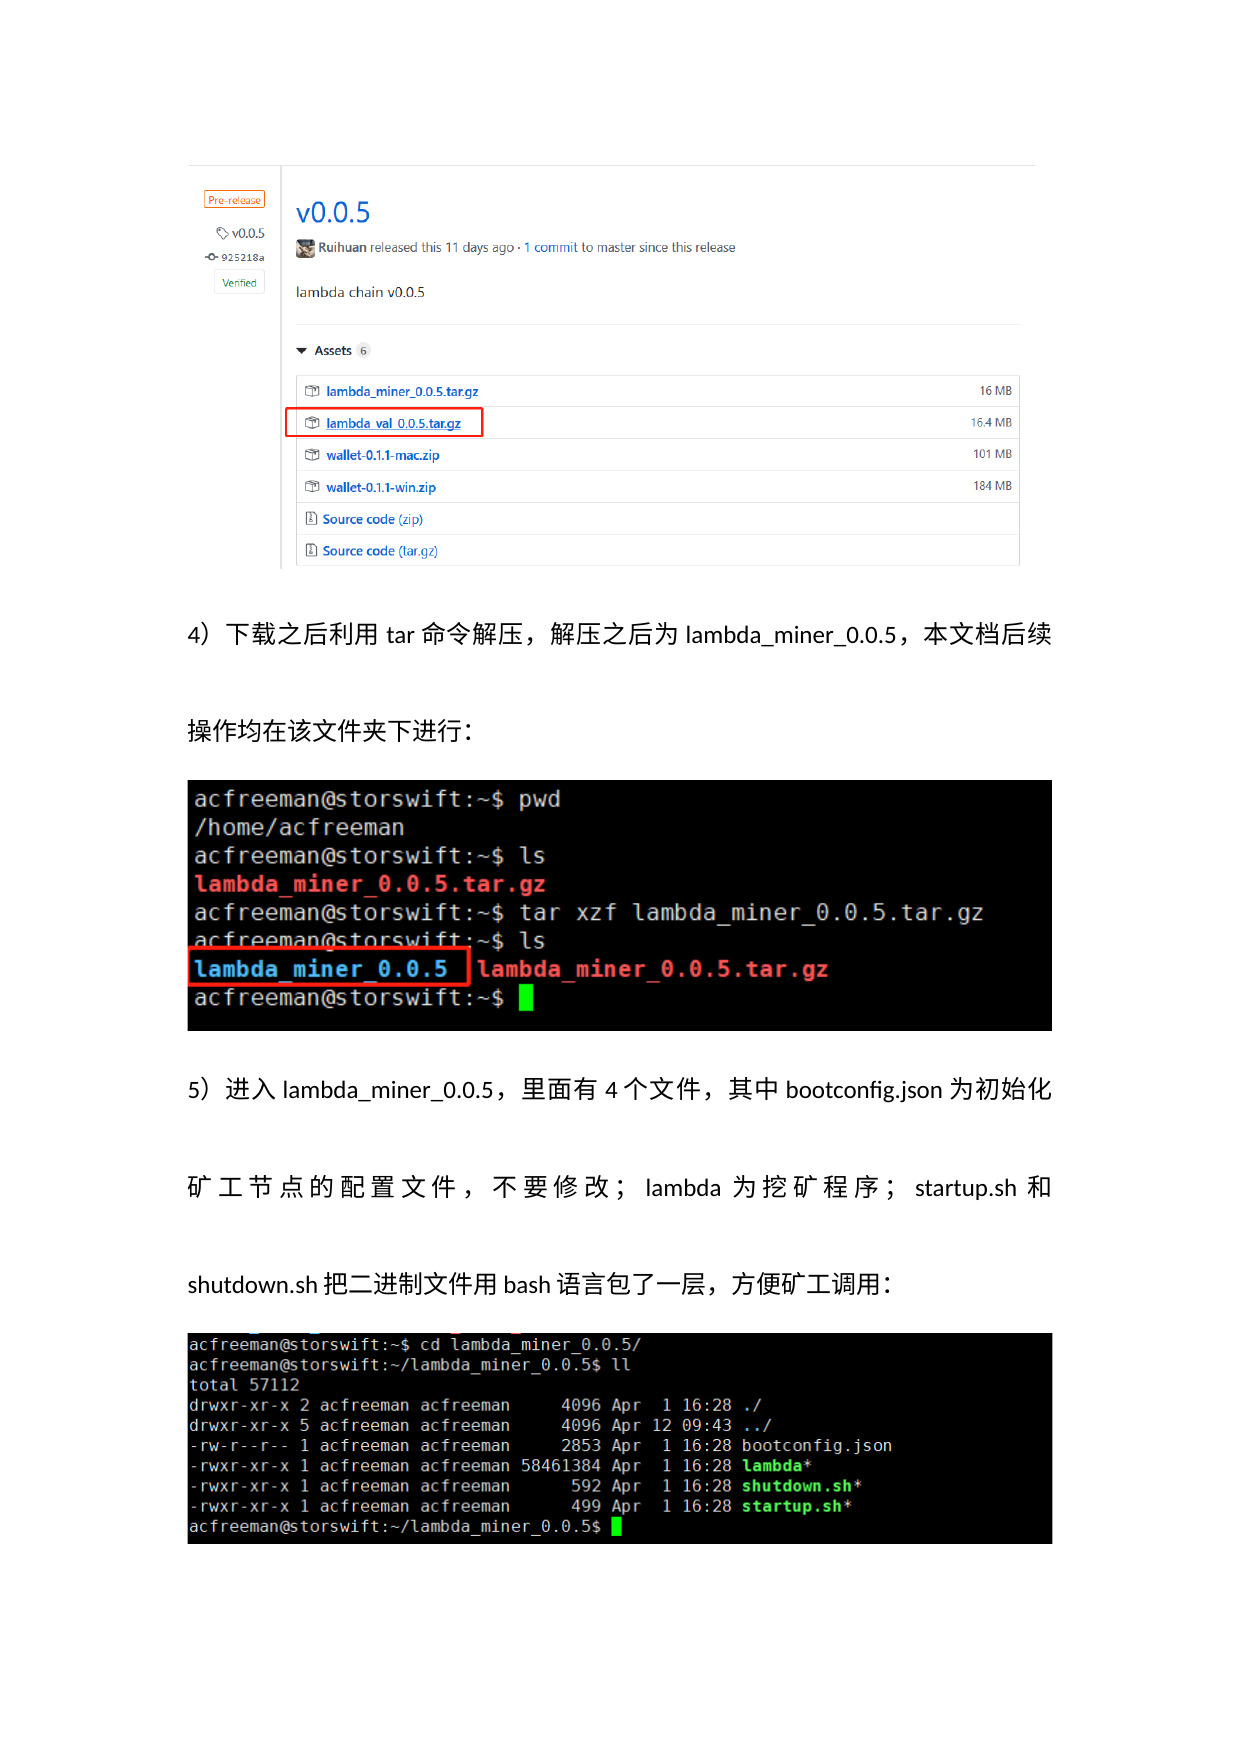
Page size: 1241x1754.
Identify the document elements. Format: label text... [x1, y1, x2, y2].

picture [187, 1333, 1053, 1544]
picture [188, 162, 1052, 569]
list 进入lambda_miner_0.0.5，里面有4个文件，其中bootconfig.json为初始化矿工节点的配置文件，不要修改；lambda为挖矿程序；startup.sh和shutdown.sh把二进制文件用bash语言包了一层，方便矿工调用： [187, 1056, 1053, 1316]
list 下载之后利用tar命令解压，解压之后为lambda_miner_0.0.5，本文档后续操作均在该文件夹下进行： [187, 600, 1053, 762]
picture [187, 780, 1052, 1031]
